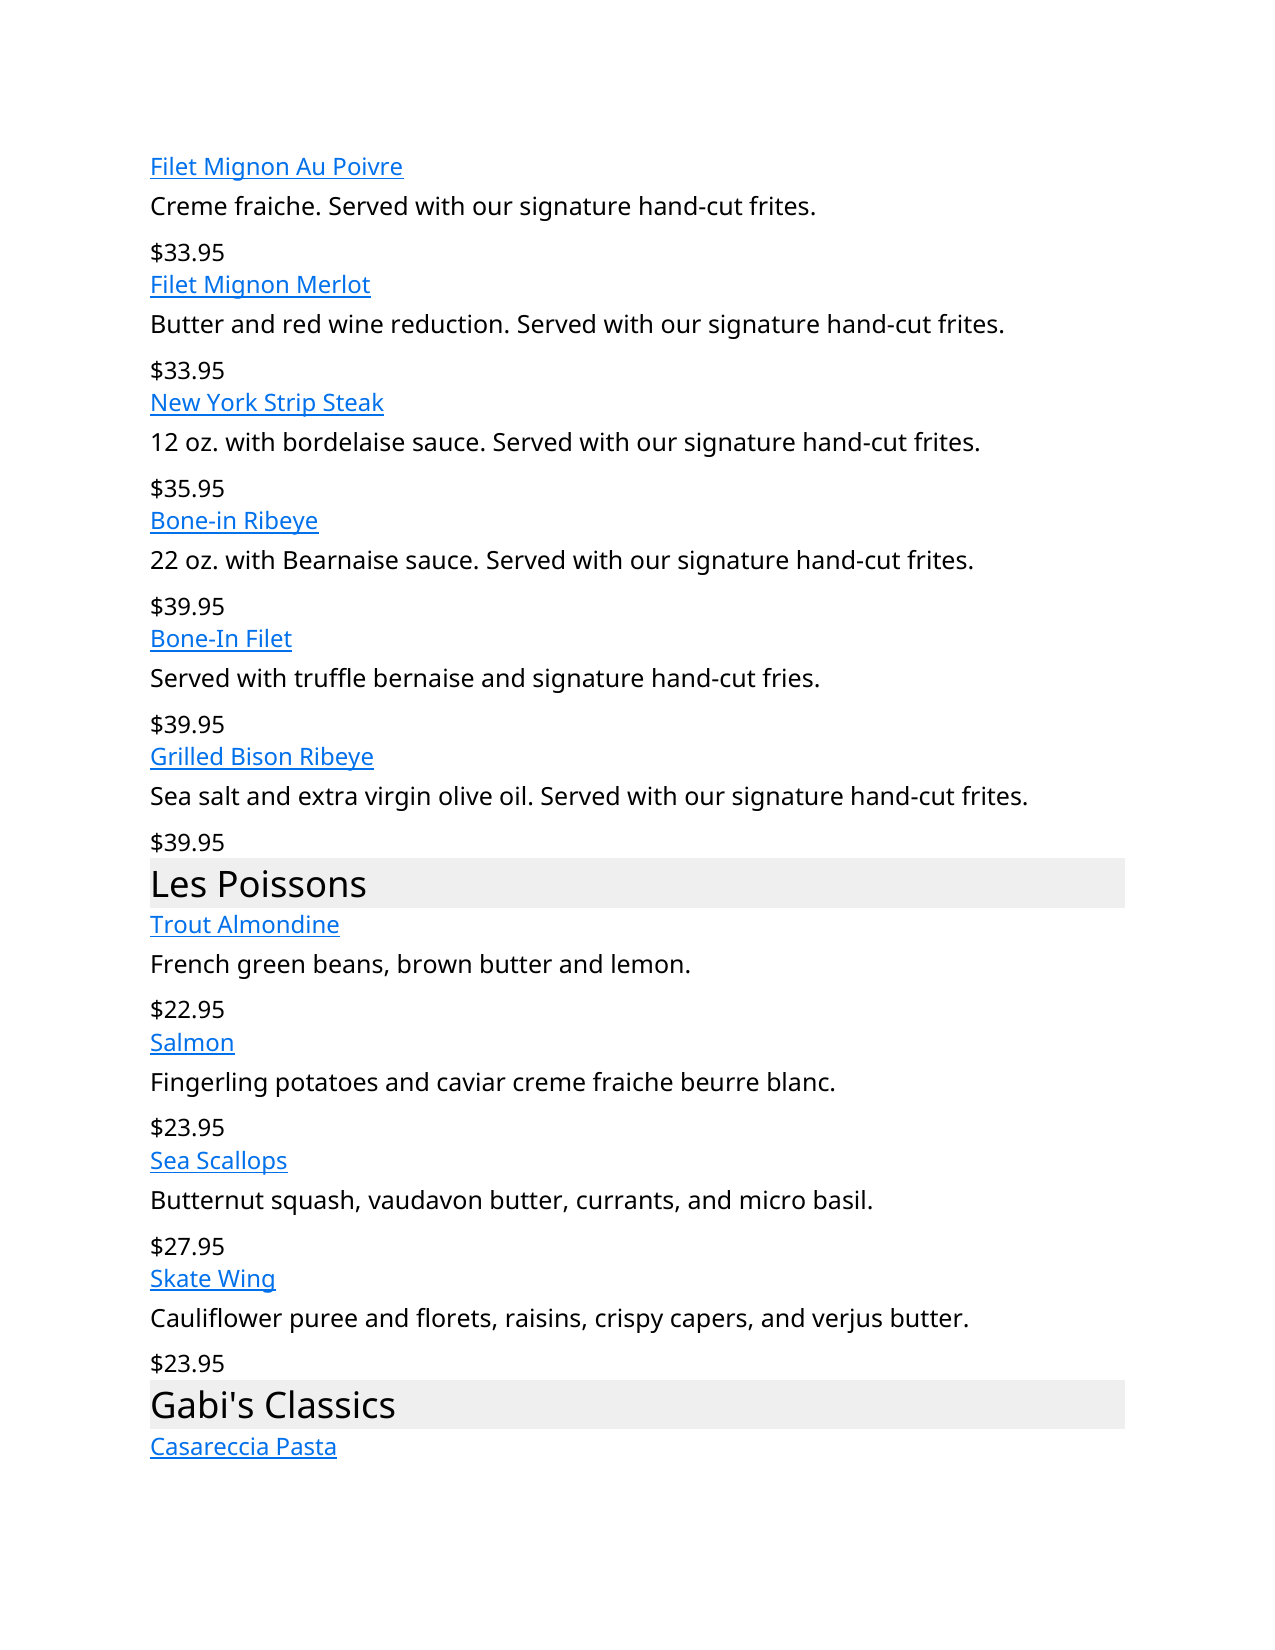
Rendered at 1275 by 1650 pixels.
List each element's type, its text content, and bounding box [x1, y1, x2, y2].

text $33.95 [150, 353, 1125, 386]
text $33.95 [150, 235, 1125, 268]
text Trout Almondine [150, 908, 1112, 940]
text $35.95 [150, 471, 1125, 504]
text Served with truffle bernaise and signature hand-cut fries. [150, 661, 1125, 695]
text $23.95 [150, 1111, 1125, 1144]
text Cauliflower puree and florets, raisins, crispy capers, and verjus butter. [150, 1301, 1125, 1335]
text Filet Mignon Merlot [150, 268, 1112, 301]
text Salmon [150, 1026, 1112, 1058]
text Bone-In Filet [150, 622, 1112, 655]
text Creme fraiche. Served with our signature hand-cut frites. [150, 189, 1125, 223]
text Grilled Bison Ribeye [150, 740, 1112, 773]
text $39.95 [150, 826, 1125, 858]
text Butternut squash, vaudavon butter, currants, and micro basil. [150, 1183, 1125, 1217]
text Casareccia Pasta [150, 1429, 1112, 1462]
text French green beans, brown butter and lemon. [150, 947, 1125, 981]
text 12 oz. with bordelaise sauce. Served with our signature hand-cut frites. [150, 425, 1125, 459]
text $23.95 [150, 1347, 1125, 1380]
text Sea salt and extra virgin olive oil. Served with our signature hand-cut frites. [150, 779, 1125, 813]
text Fingerling potatoes and caviar creme fraiche beurre blanc. [150, 1065, 1125, 1099]
text 22 oz. with Bearnaise sauce. Served with our signature hand-cut frites. [150, 543, 1125, 577]
text $27.95 [150, 1229, 1125, 1262]
text Bone-in Ribeye [150, 504, 1112, 537]
text $39.95 [150, 707, 1125, 740]
text Les Poissons [150, 858, 1125, 908]
text Sea Scallops [150, 1144, 1112, 1176]
text New York Strip Steak [150, 386, 1112, 419]
text $22.95 [150, 993, 1125, 1026]
text $39.95 [150, 589, 1125, 622]
text Filet Mignon Au Poivre [150, 150, 1112, 183]
text Butter and red wine reduction. Served with our signature hand-cut frites. [150, 307, 1125, 341]
text Gabi's Classics [150, 1380, 1125, 1429]
text Skate Wing [150, 1262, 1112, 1294]
